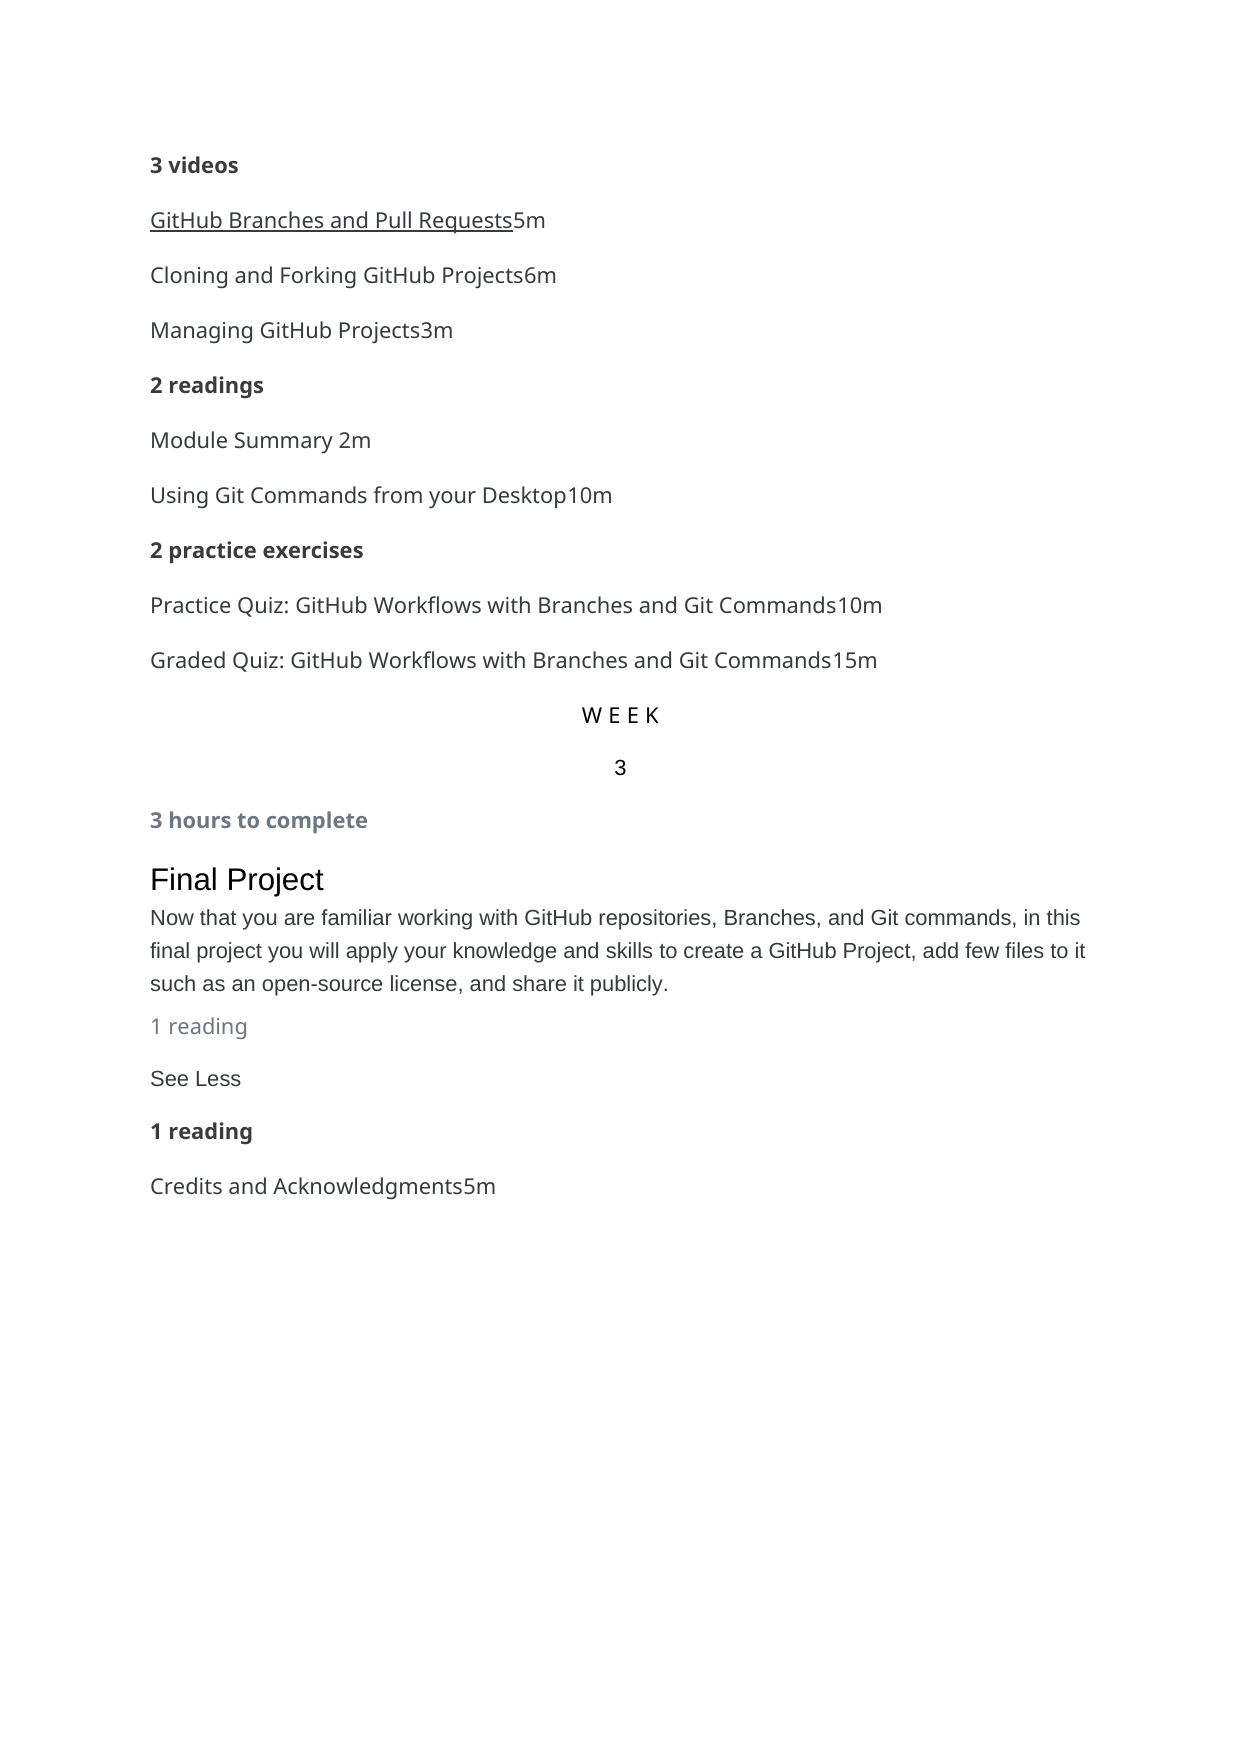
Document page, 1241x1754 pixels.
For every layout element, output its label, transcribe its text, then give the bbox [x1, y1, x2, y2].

text Credits and Acknowledgments5m [150, 1171, 1090, 1201]
text 1 reading [150, 1116, 1090, 1146]
text Now that you are familiar working with GitHub repositories, Branches, and Git commands, in this final project you will apply your knowledge and skills to create a GitHub Project, add few files to it such as an open-source license, and share it publicly. [150, 897, 1090, 996]
text Cloning and Forking GitHub Projects6m [150, 260, 1090, 290]
text 3 [150, 755, 1090, 780]
text Module Summary 2m [150, 425, 1090, 455]
text Using Git Commands from your Desktop10m [150, 480, 1090, 510]
text 3 hours to complete [150, 805, 1090, 834]
subtitle Final Project [150, 860, 1090, 897]
text Managing GitHub Projects3m [150, 315, 1090, 345]
text GitHub Branches and Pull Requests5m [150, 205, 1090, 235]
text See Less [150, 1066, 1090, 1092]
text 1 reading [150, 1011, 1090, 1041]
text 3 videos [150, 150, 1090, 180]
text 2 readings [150, 370, 1090, 400]
text Graded Quiz: GitHub Workflows with Branches and Git Commands15m [150, 645, 1090, 675]
text 2 practice exercises [150, 535, 1090, 565]
text Practice Quiz: GitHub Workflows with Branches and Git Commands10m [150, 590, 1090, 620]
text WEEK [150, 700, 1090, 730]
